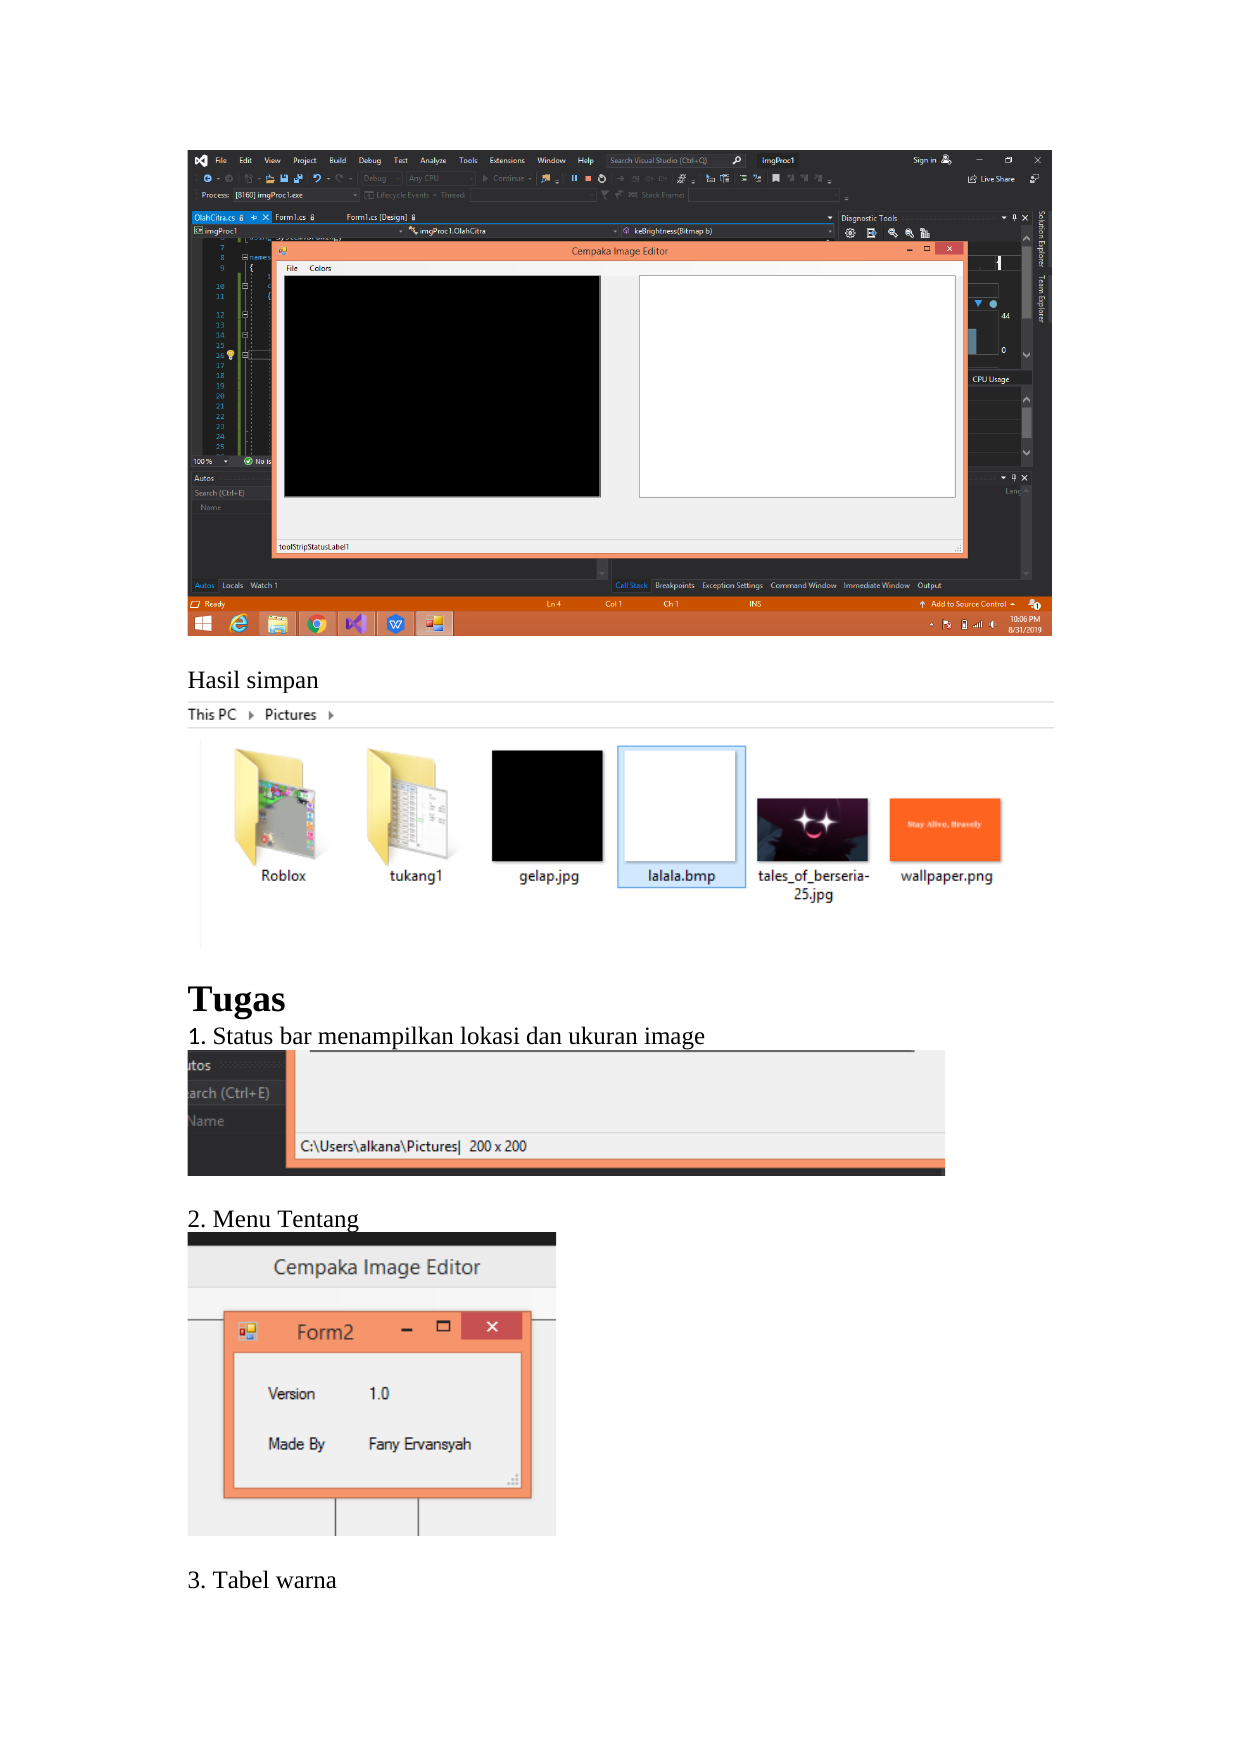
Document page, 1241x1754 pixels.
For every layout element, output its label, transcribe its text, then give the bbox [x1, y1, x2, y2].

picture [187, 150, 1052, 636]
list Tugas [187, 977, 1053, 1020]
list Status bar menampilkan lokasi dan ukuran image [187, 1020, 1053, 1051]
list Hasil simpan [187, 665, 1053, 693]
picture [187, 1050, 946, 1176]
picture [187, 1232, 557, 1536]
list Menu Tentang [187, 1204, 1053, 1233]
picture [187, 693, 1055, 949]
list Tabel warna [187, 1566, 1053, 1594]
